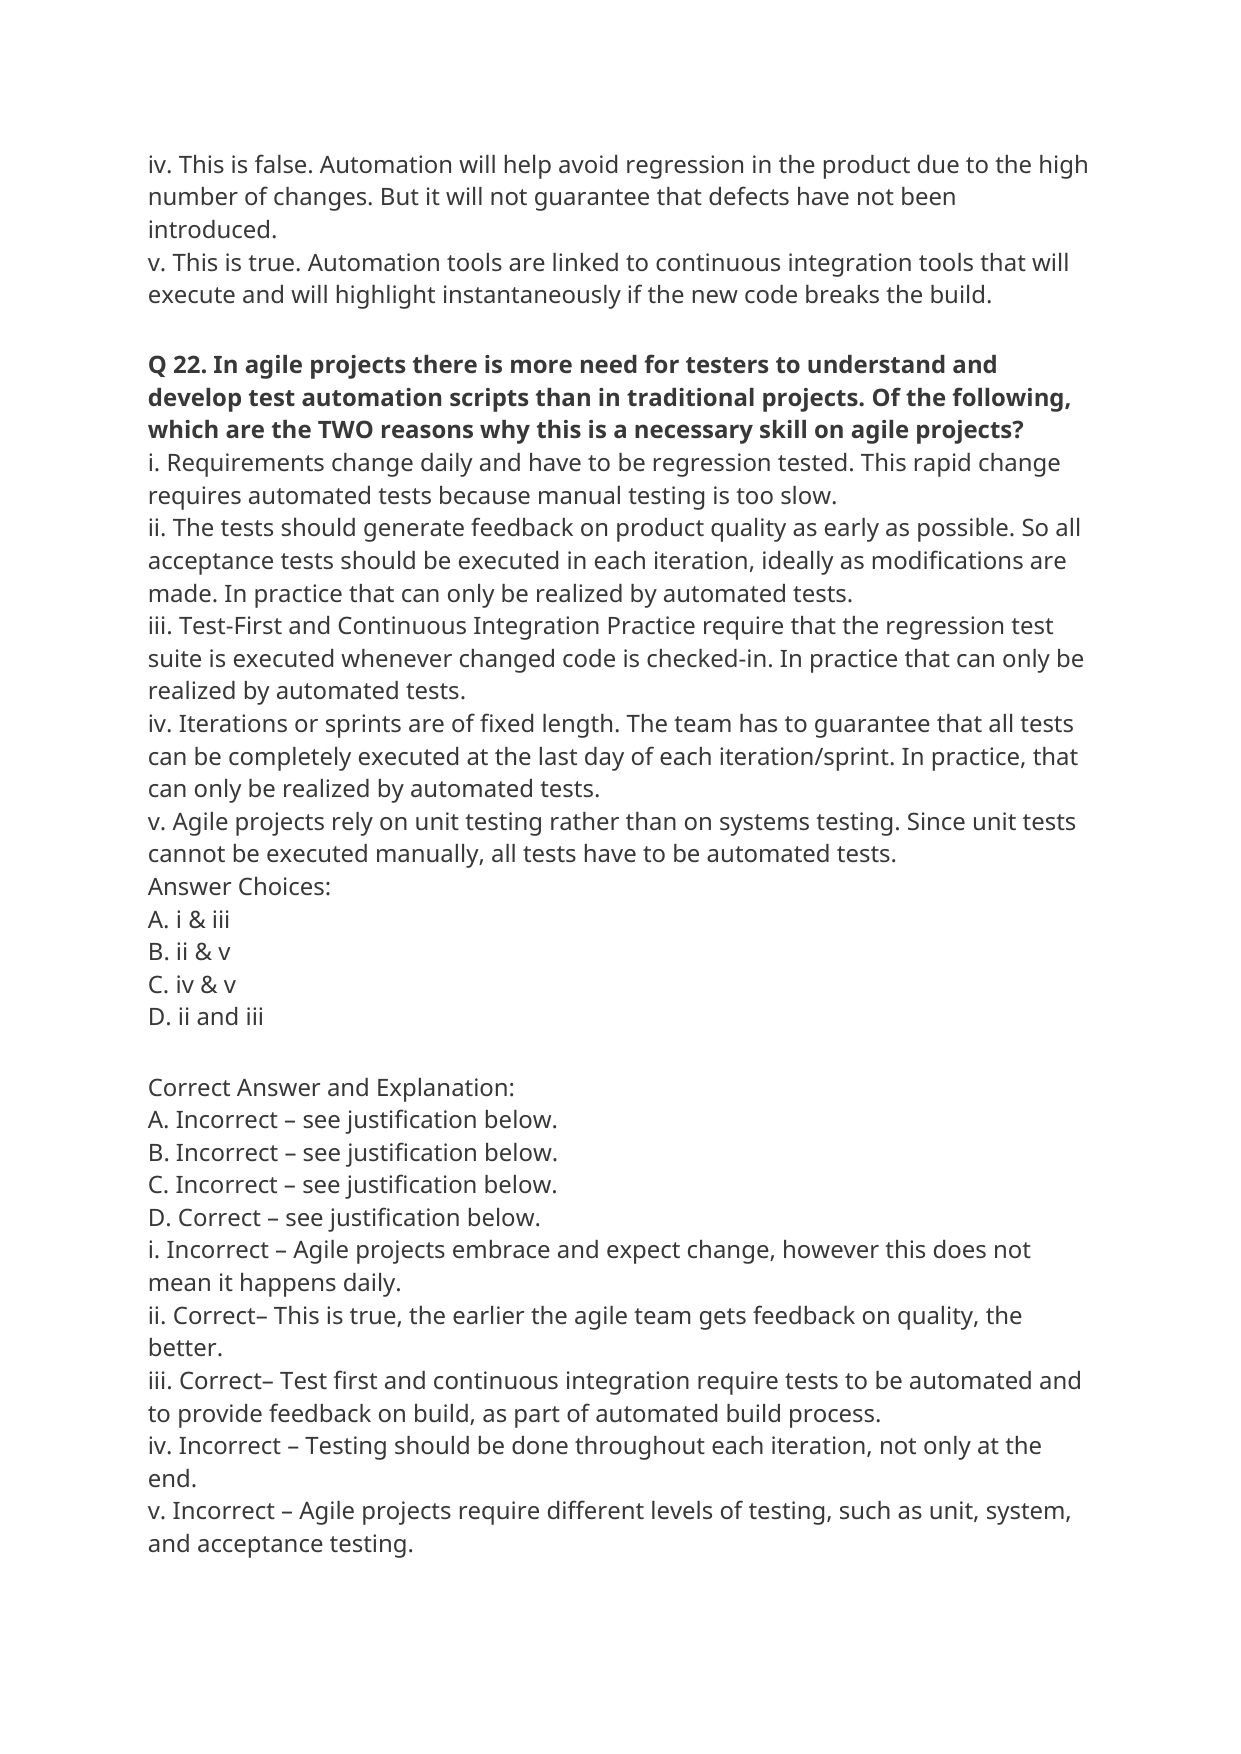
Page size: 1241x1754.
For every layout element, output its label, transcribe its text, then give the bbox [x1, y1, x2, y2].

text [148, 148, 1093, 311]
text Q 22. In agile projects there is more need for testers to understand and develop test automation scripts than in traditional projects. Of the following, which are the TWO reasons why this is a necessary skill on agile projects? i. Requirements change daily and have to be regression tested. This rapid change requires automated tests because manual testing is too slow. ii. The tests should generate feedback on product quality as early as possible. So all acceptance tests should be executed in each iteration, ideally as modifications are made. In practice that can only be realized by automated tests. iii. Test-First and Continuous Integration Practice require that the regression test suite is executed whenever changed code is checked-in. In practice that can only be realized by automated tests. iv. Iterations or sprints are of fixed length. The team has to guarantee that all tests can be completely executed at the last day of each iteration/sprint. In practice, that can only be realized by automated tests. v. Agile projects rely on unit testing rather than on systems testing. Since unit tests cannot be executed manually, all tests have to be automated tests. Answer Choices: A. i & iii B. ii & v C. iv & v D. ii and iii [148, 348, 1093, 1033]
text Correct Answer and Explanation: A. Incorrect – see justification below. B. Incorrect – see justification below. C. Incorrect – see justification below. D. Correct – see justification below. i. Incorrect – Agile projects embrace and expect change, however this does not mean it happens daily. ii. Correct– This is true, the earlier the agile team gets feedback on quality, the better. iii. Correct– Test first and continuous integration require tests to be automated and to provide feedback on build, as part of automated build process. iv. Incorrect – Testing should be done throughout each iteration, not only at the end. v. Incorrect – Agile projects require different levels of testing, such as unit, system, and acceptance testing. [148, 1070, 1093, 1559]
